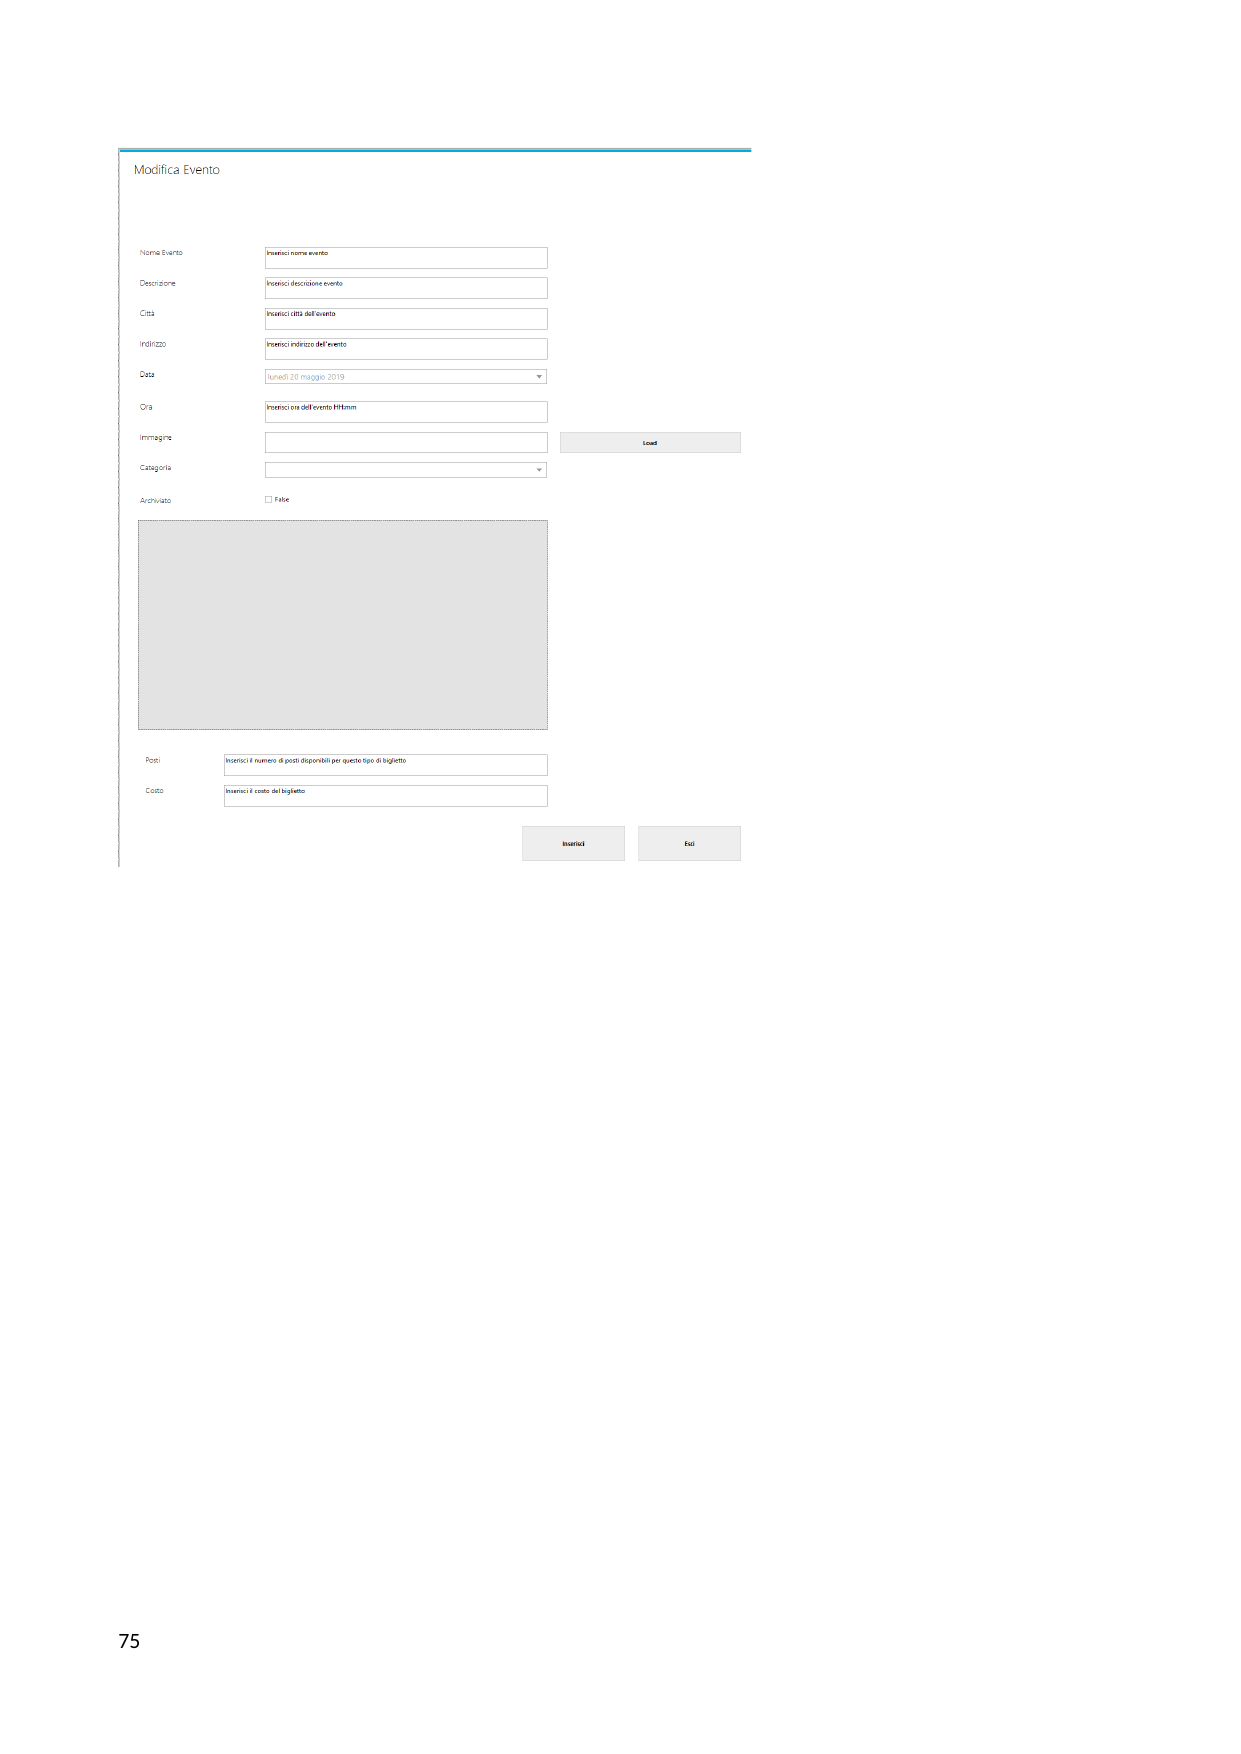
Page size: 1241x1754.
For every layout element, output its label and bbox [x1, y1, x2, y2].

picture [118, 147, 752, 867]
